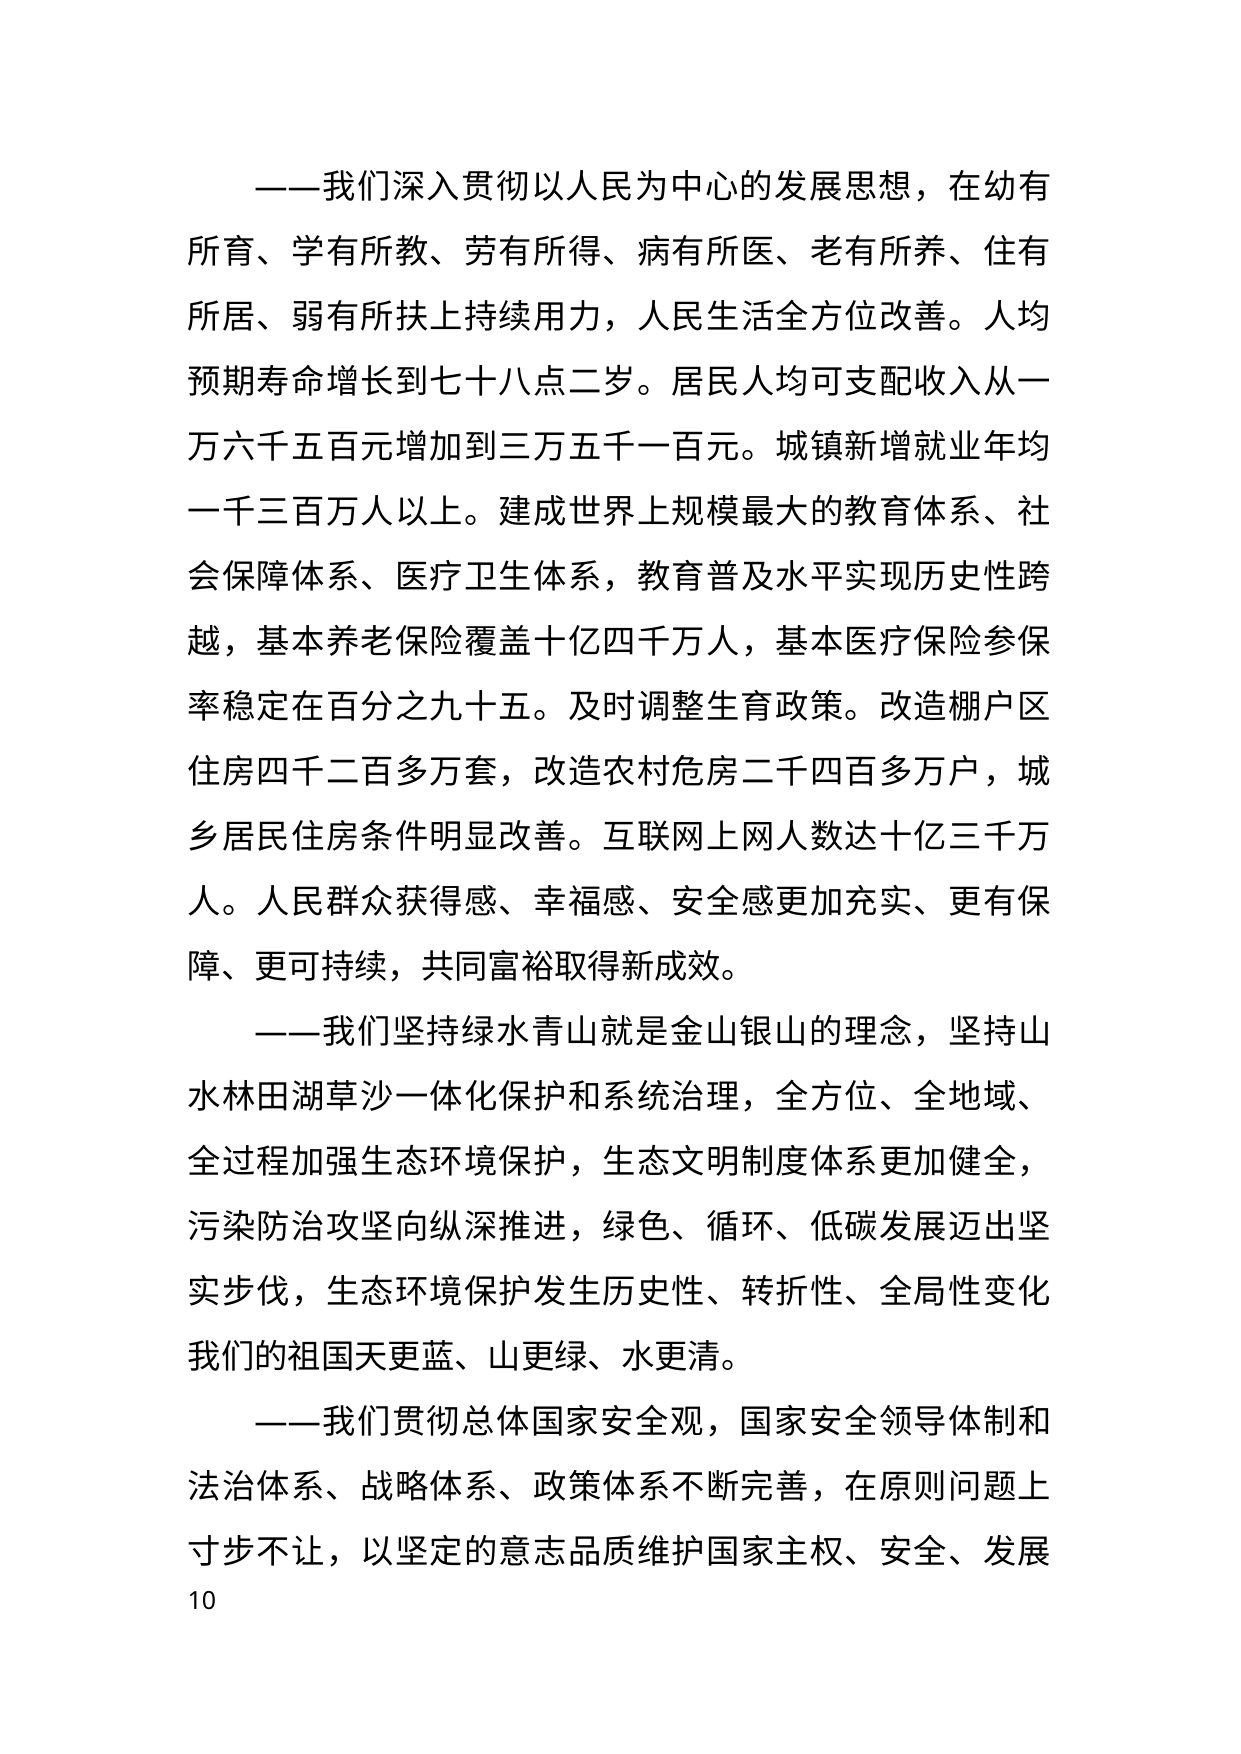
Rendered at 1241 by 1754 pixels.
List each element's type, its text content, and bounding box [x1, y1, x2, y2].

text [187, 1386, 1053, 1581]
text ——我们坚持绿水青山就是金山银山的理念，坚持山水林田湖草沙一体化保护和系统治理，全方位、全地域、全过程加强生态环境保护，生态文明制度体系更加健全，污染防治攻坚向纵深推进，绿色、循环、低碳发展迈出坚实步伐，生态环境保护发生历史性、转折性、全局性变化，我们的祖国天更蓝、山更绿、水更清。 [187, 996, 1053, 1386]
text ——我们深入贯彻以人民为中心的发展思想，在幼有所育、学有所教、劳有所得、病有所医、老有所养、住有所居、弱有所扶上持续用力，人民生活全方位改善。人均预期寿命增长到七十八点二岁。居民人均可支配收入从一万六千五百元增加到三万五千一百元。城镇新增就业年均一千三百万人以上。建成世界上规模最大的教育体系、社会保障体系、医疗卫生体系，教育普及水平实现历史性跨越，基本养老保险覆盖十亿四千万人，基本医疗保险参保率稳定在百分之九十五。及时调整生育政策。改造棚户区住房四千二百多万套，改造农村危房二千四百多万户，城乡居民住房条件明显改善。互联网上网人数达十亿三千万人。人民群众获得感、幸福感、安全感更加充实、更有保障、更可持续，共同富裕取得新成效。 [187, 151, 1053, 996]
